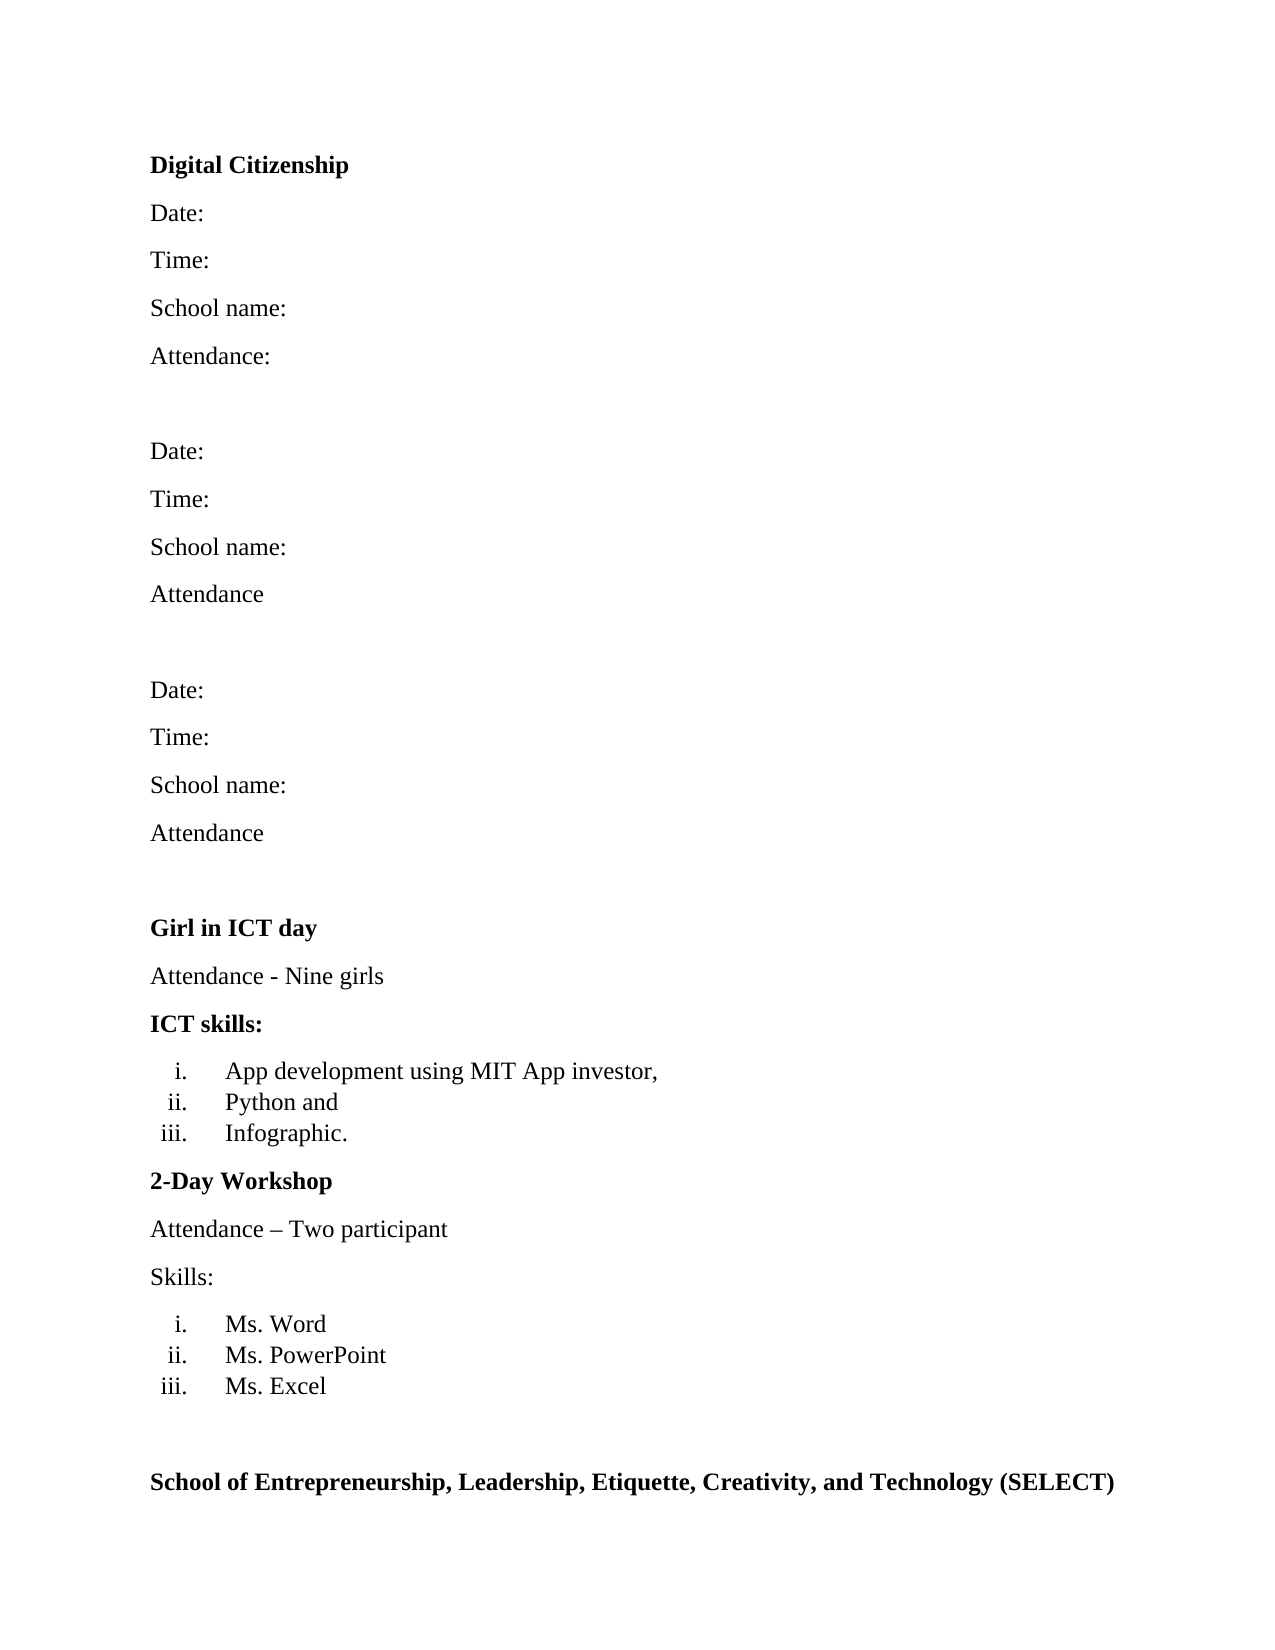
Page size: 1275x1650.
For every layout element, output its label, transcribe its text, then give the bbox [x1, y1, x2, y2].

text School name: [150, 293, 1125, 322]
text Skills: [150, 1262, 1125, 1290]
text Girl in ICT day [150, 913, 1125, 942]
text Time: [150, 245, 1125, 274]
list Ms. Word [187, 1309, 1125, 1338]
list Python and [187, 1087, 1125, 1116]
text Date: [150, 436, 1125, 465]
list Ms. Excel [187, 1371, 1125, 1400]
text Attendance [150, 579, 1125, 608]
text 2-Day Workshop [150, 1166, 1125, 1195]
text School name: [150, 770, 1125, 799]
text Attendance [150, 818, 1125, 847]
list App development using MIT App investor, [187, 1056, 1125, 1085]
text ICT skills: [150, 1009, 1125, 1037]
list Infographic. [187, 1118, 1125, 1147]
text School of Entrepreneurship, Leadership, Etiquette, Creativity, and Technology (SELECT) [150, 1467, 1125, 1496]
text Attendance - Nine girls [150, 961, 1125, 990]
text Time: [150, 722, 1125, 751]
list Ms. PowerPoint [187, 1340, 1125, 1369]
text Attendance – Two participant [150, 1214, 1125, 1243]
text Date: [150, 675, 1125, 703]
text Digital Citizenship [150, 150, 1125, 179]
text Attendance: [150, 341, 1125, 369]
text School name: [150, 532, 1125, 560]
text Date: [150, 198, 1125, 226]
text Time: [150, 484, 1125, 513]
